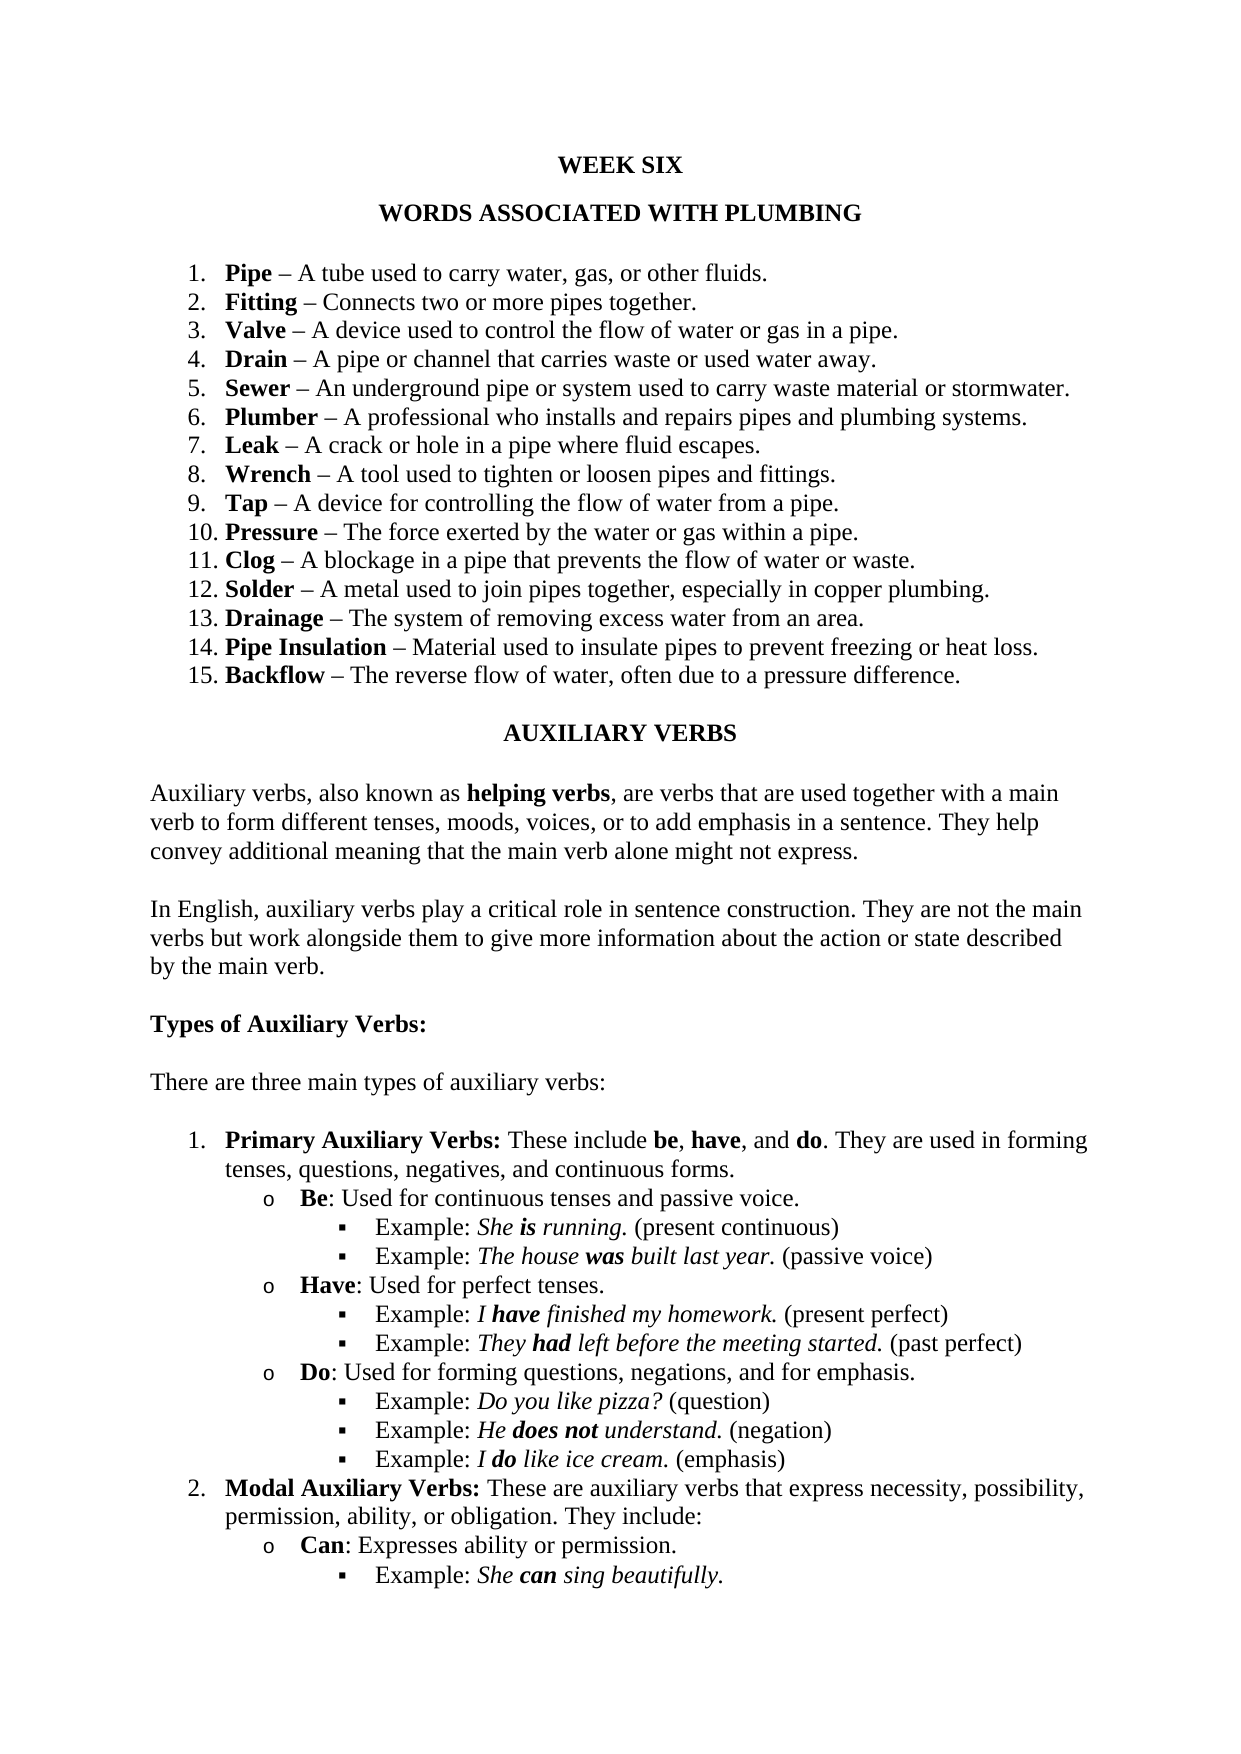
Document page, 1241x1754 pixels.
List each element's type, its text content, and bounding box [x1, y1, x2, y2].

list Pipe – A tube used to carry water, gas, or other fluids. [187, 258, 1090, 287]
list Tap – A device for controlling the flow of water from a pipe. [187, 488, 1090, 517]
list Example: She can sing beautifully. [337, 1560, 1090, 1588]
list Example: Do you like pizza? (question) [337, 1386, 1090, 1415]
text Auxiliary verbs, also known as helping verbs, are verbs that are used together with a main verb to form different tenses, moods, voices, or to add emphasis in a sentence. They help convey additional meaning that the main verb alone might not express. [150, 778, 1090, 865]
list Backflow – The reverse flow of water, often due to a pressure difference. [187, 660, 1090, 689]
list Modal Auxiliary Verbs: These are auxiliary verbs that express necessity, possibility, permission, ability, or obligation. They include: [187, 1473, 1090, 1530]
list Wrench – A tool used to tighten or loosen pipes and fittings. [187, 459, 1090, 488]
list Example: The house was built last year. (passive voice) [337, 1241, 1090, 1270]
list Sewer – An underground pipe or system used to carry waste material or stormwater. [187, 373, 1090, 402]
list Be: Used for continuous tenses and passive voice. [262, 1183, 1090, 1212]
list Drainage – The system of removing excess water from an area. [187, 603, 1090, 632]
list Example: She is running. (present continuous) [337, 1212, 1090, 1241]
list Fitting – Connects two or more pipes together. [187, 287, 1090, 315]
list Primary Auxiliary Verbs: These include be, have, and do. They are used in forming tenses, questions, negatives, and continuous forms. [187, 1125, 1090, 1183]
list Do: Used for forming questions, negations, and for emphasis. [262, 1357, 1090, 1386]
text Types of Auxiliary Verbs: [150, 1009, 1090, 1038]
text There are three main types of auxiliary verbs: [150, 1067, 1090, 1096]
list Plumber – A professional who installs and repairs pipes and plumbing systems. [187, 402, 1090, 430]
list Valve – A device used to control the flow of water or gas in a pipe. [187, 315, 1090, 344]
list Example: He does not understand. (negation) [337, 1415, 1090, 1444]
list Example: They had left before the meeting started. (past perfect) [337, 1328, 1090, 1357]
list Drain – A pipe or channel that carries waste or used water away. [187, 344, 1090, 373]
list Have: Used for perfect tenses. [262, 1270, 1090, 1299]
list Example: I have finished my homework. (present perfect) [337, 1299, 1090, 1328]
text WORDS ASSOCIATED WITH PLUMBING [150, 198, 1090, 226]
list Clog – A blockage in a pipe that prevents the flow of water or waste. [187, 545, 1090, 574]
list Can: Expresses ability or permission. [262, 1530, 1090, 1560]
text In English, auxiliary verbs play a critical role in sentence construction. They are not the main verbs but work alongside them to give more information about the action or state described by the main verb. [150, 894, 1090, 980]
text WEEK SIX [150, 150, 1090, 179]
list Example: I do like ice cream. (emphasis) [337, 1444, 1090, 1473]
text AUXILIARY VERBS [150, 718, 1090, 747]
list Solder – A metal used to join pipes together, especially in copper plumbing. [187, 574, 1090, 603]
list Leak – A crack or hole in a pipe where fluid escapes. [187, 430, 1090, 459]
list Pipe Insulation – Material used to insulate pipes to prevent freezing or heat loss. [187, 632, 1090, 660]
list Pressure – The force exerted by the water or gas within a pipe. [187, 517, 1090, 545]
